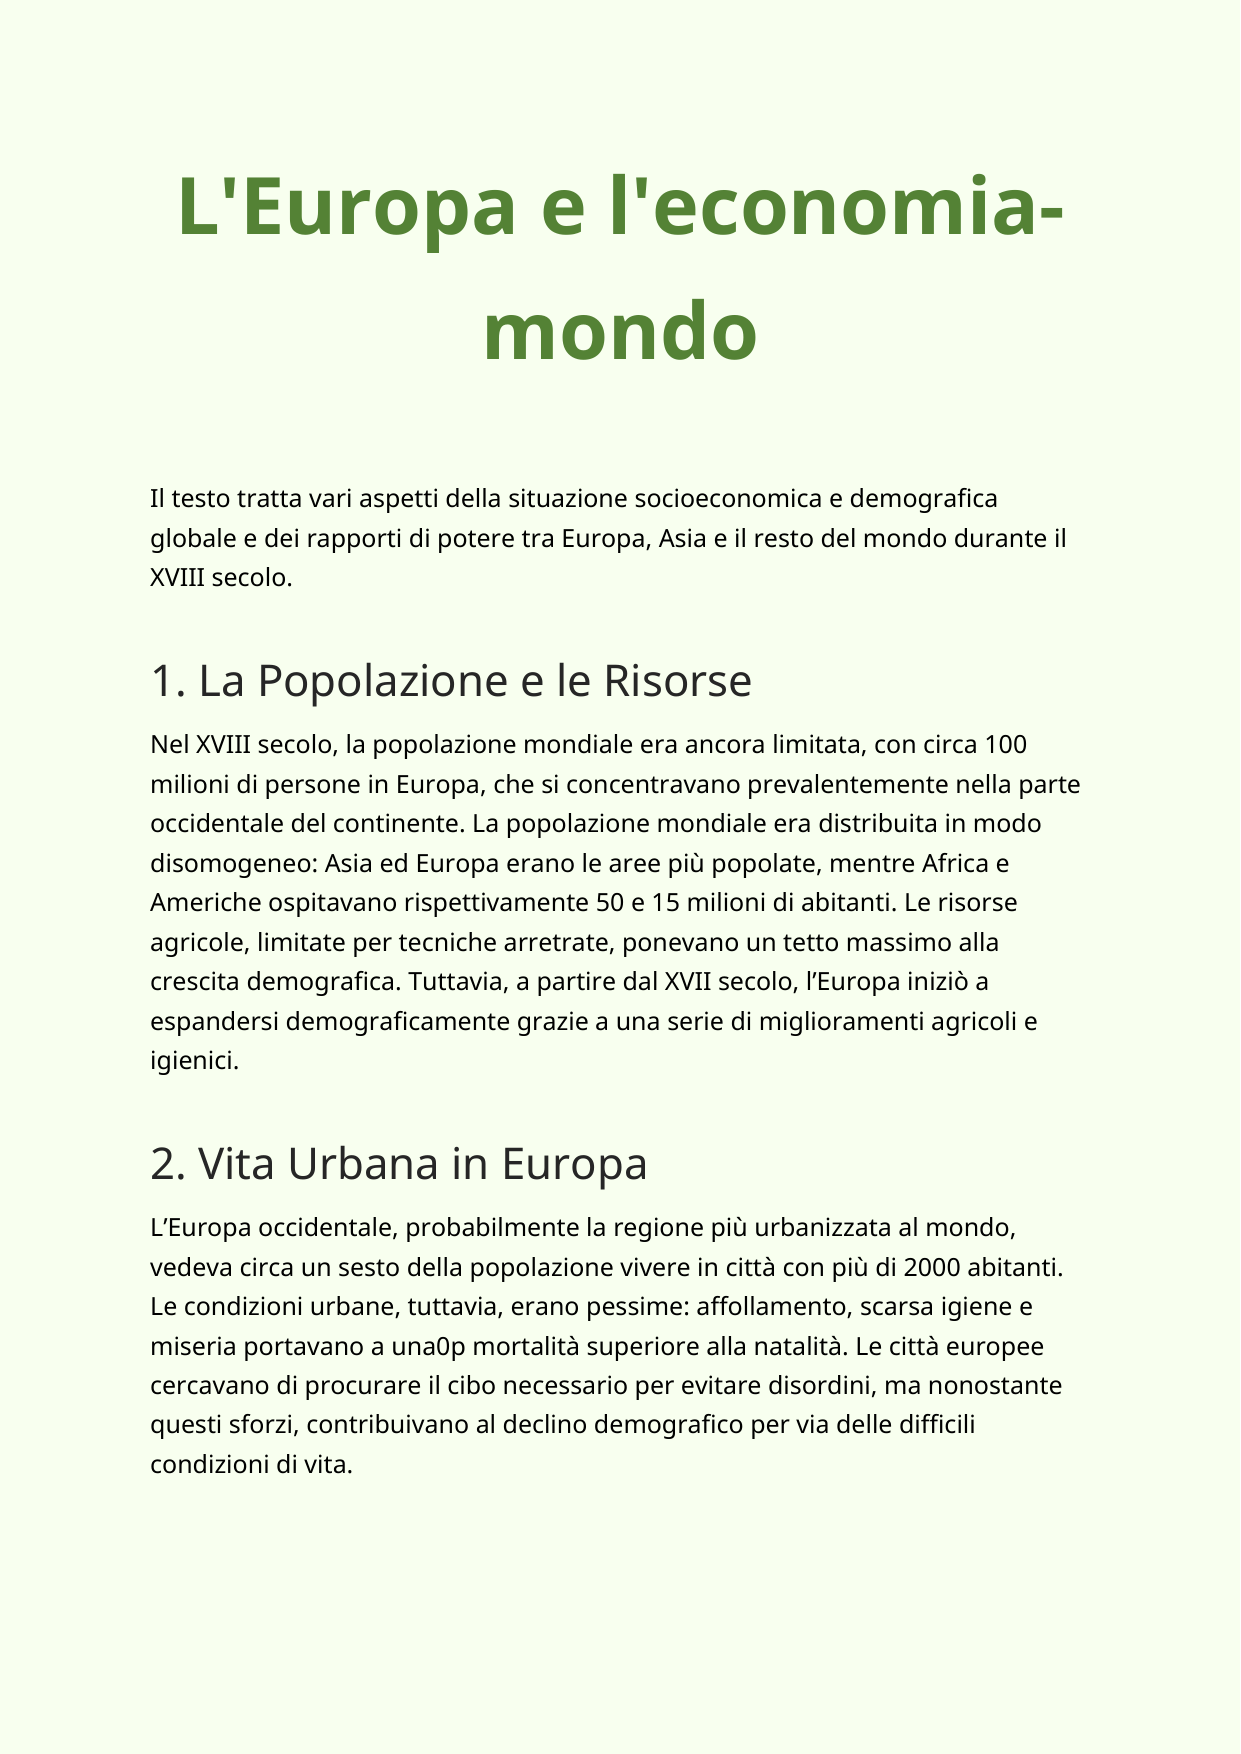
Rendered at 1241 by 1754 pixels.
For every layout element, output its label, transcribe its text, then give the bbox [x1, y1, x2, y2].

title L'Europa e l'economia-mondo [150, 150, 1090, 383]
subtitle 2. Vita Urbana in Europa [150, 1132, 1090, 1192]
subtitle 1. La Popolazione e le Risorse [150, 649, 1090, 709]
text Nel XVIII secolo, la popolazione mondiale era ancora limitata, con circa 100 milioni di persone in Europa, che si concentravano prevalentemente nella parte occidentale del continente. La popolazione mondiale era distribuita in modo disomogeneo: Asia ed Europa erano le aree più popolate, mentre Africa e Americhe ospitavano rispettivamente 50 e 15 milioni di abitanti. Le risorse agricole, limitate per tecniche arretrate, ponevano un tetto massimo alla crescita demografica. Tuttavia, a partire dal XVII secolo, l’Europa iniziò a espandersi demograficamente grazie a una serie di miglioramenti agricoli e igienici. [150, 727, 1090, 1077]
text L’Europa occidentale, probabilmente la regione più urbanizzata al mondo, vedeva circa un sesto della popolazione vivere in città con più di 2000 abitanti. Le condizioni urbane, tuttavia, erano pessime: affollamento, scarsa igiene e miseria portavano a una0p mortalità superiore alla natalità. Le città europee cercavano di procurare il cibo necessario per evitare disordini, ma nonostante questi sforzi, contribuivano al declino demografico per via delle difficili condizioni di vita. [150, 1210, 1090, 1481]
text Il testo tratta vari aspetti della situazione socioeconomica e demografica globale e dei rapporti di potere tra Europa, Asia e il resto del mondo durante il XVIII secolo. [150, 481, 1090, 594]
